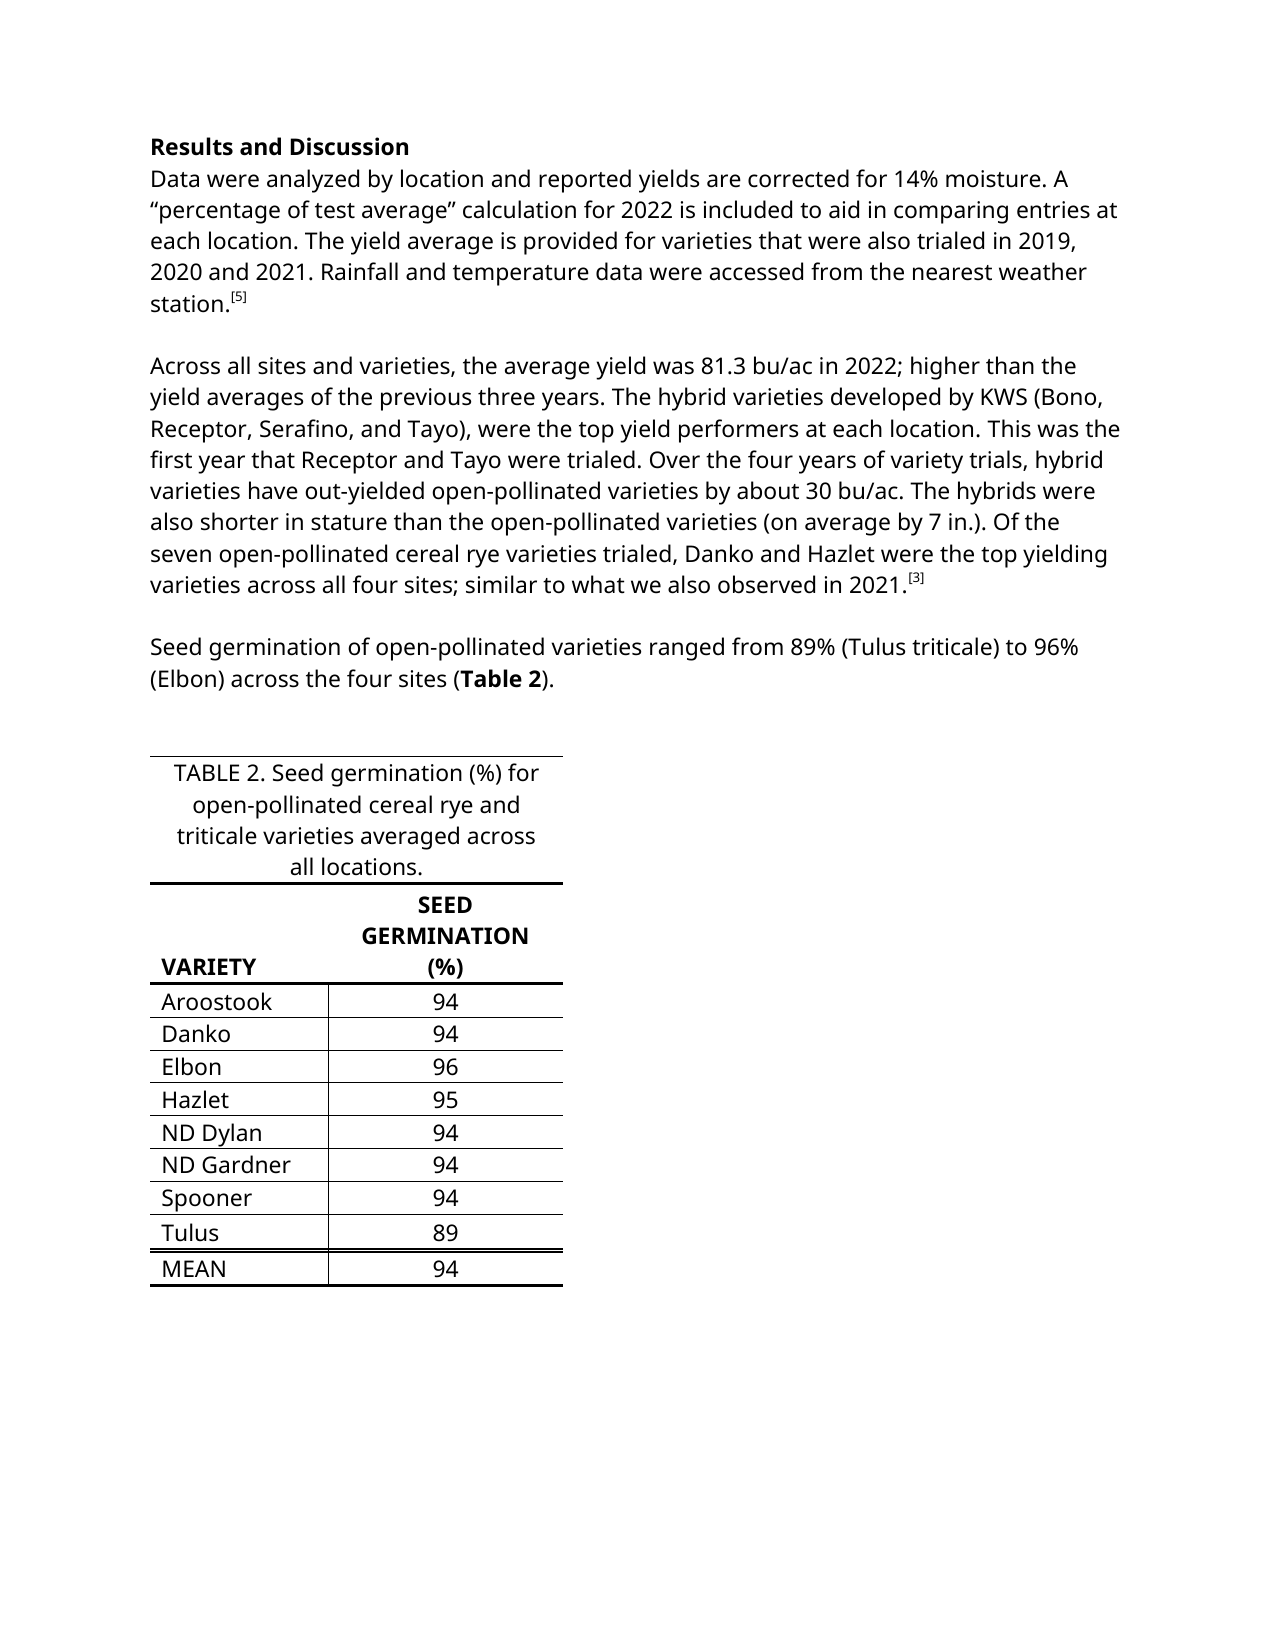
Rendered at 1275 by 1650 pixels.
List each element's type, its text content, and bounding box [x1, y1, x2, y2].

text Results and Discussion [150, 131, 1125, 162]
table_cell 94 [329, 1018, 562, 1049]
table_cell ND Dylan [150, 1116, 328, 1148]
table_cell Hazlet [150, 1083, 328, 1115]
table_cell Elbon [150, 1051, 328, 1082]
table_cell 94 [329, 985, 562, 1017]
table_cell 94 [329, 1149, 562, 1181]
table_cell VARIETY [150, 885, 328, 982]
table_cell Aroostook [150, 985, 328, 1017]
table_cell MEAN [150, 1253, 328, 1284]
text Data were analyzed by location and reported yields are corrected for 14% moisture. A “percentage of test average” calculation for 2022 is included to aid in comparing entries at each location. The yield average is provided for varieties that were also trialed in 2019, 2020 and 2021. Rainfall and temperature data were accessed from the nearest weather station.[5] [150, 162, 1125, 319]
text Across all sites and varieties, the average yield was 81.3 bu/ac in 2022; higher than the yield averages of the previous three years. The hybrid varieties developed by KWS (Bono, Receptor, Serafino, and Tayo), were the top yield performers at each location. This was the first year that Receptor and Tayo were trialed. Over the four years of variety trials, hybrid varieties have out-yielded open-pollinated varieties by about 30 bu/ac. The hybrids were also shorter in stature than the open-pollinated varieties (on average by 7 in.). Of the seven open-pollinated cereal rye varieties trialed, Danko and Hazlet were the top yielding varieties across all four sites; similar to what we also observed in 2021.[3] [150, 350, 1125, 600]
table_cell 94 [329, 1182, 562, 1213]
table_cell ND Gardner [150, 1149, 328, 1181]
text Seed germination of open-pollinated varieties ranged from 89% (Tulus triticale) to 96% (Elbon) across the four sites (Table 2). [150, 631, 1125, 694]
table_cell Tulus [150, 1215, 328, 1248]
table_cell 94 [329, 1116, 562, 1148]
table_cell Spooner [150, 1182, 328, 1213]
table_cell SEED GERMINATION (%) [328, 885, 562, 982]
table_cell 96 [329, 1051, 562, 1082]
table_cell 95 [329, 1083, 562, 1115]
table_cell Danko [150, 1018, 328, 1049]
table_cell 89 [329, 1215, 562, 1248]
table_cell 94 [329, 1253, 562, 1284]
table_header TABLE 2. Seed germination (%) for open-pollinated cereal rye and triticale varieties averaged across all locations. [150, 757, 562, 882]
